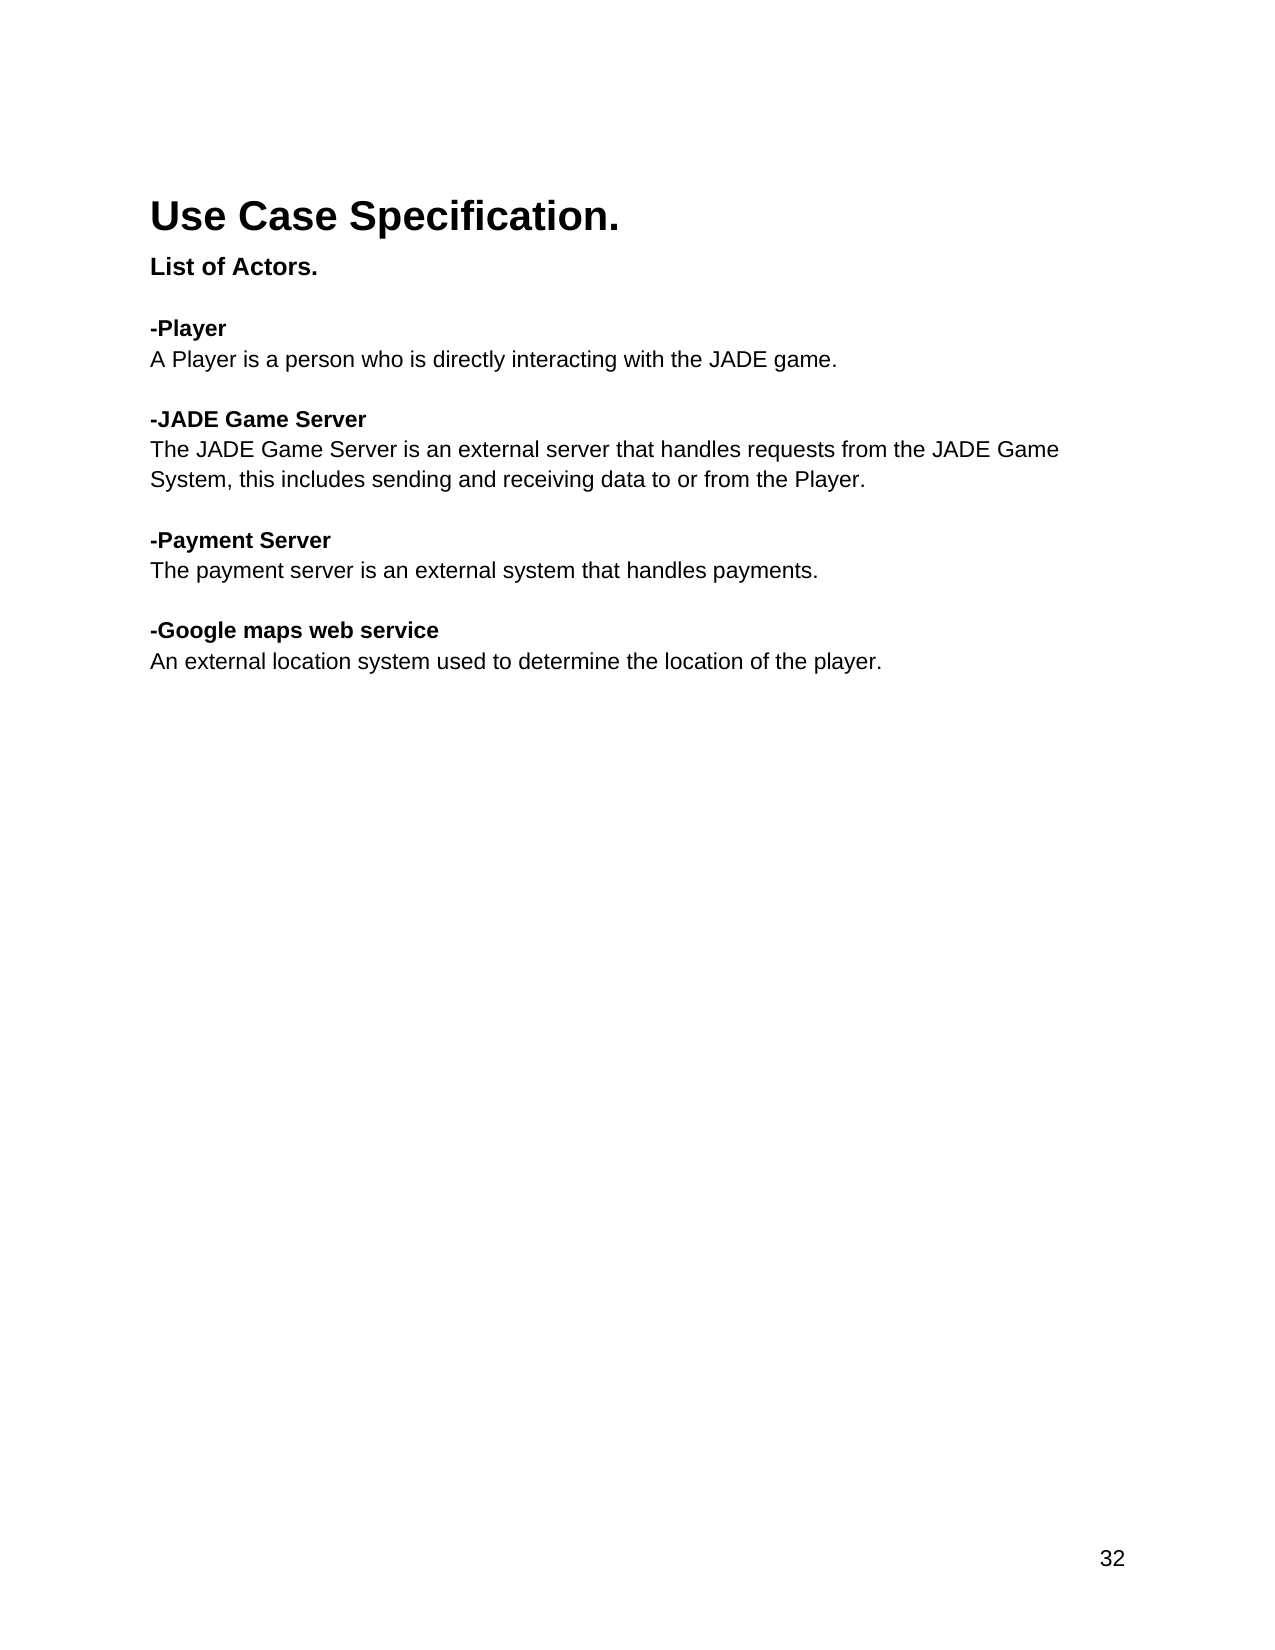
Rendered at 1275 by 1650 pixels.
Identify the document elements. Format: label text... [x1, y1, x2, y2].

text -Player [150, 285, 1125, 342]
text -JADE Game Server [150, 406, 1125, 432]
text A Player is a person who is directly interacting with the JADE game. [150, 346, 1125, 372]
text List of Actors. [150, 252, 1125, 281]
subtitle Use Case Specification. [150, 192, 1125, 239]
text An external location system used to determine the location of the player. [150, 648, 1125, 674]
text The JADE Game Server is an external server that handles requests from the JADE Game System, this includes sending and receiving data to or from the Player. [150, 436, 1125, 493]
text The payment server is an external system that handles payments. [150, 557, 1125, 583]
text -Payment Server [150, 527, 1125, 553]
text -Google maps web service [150, 617, 1125, 644]
